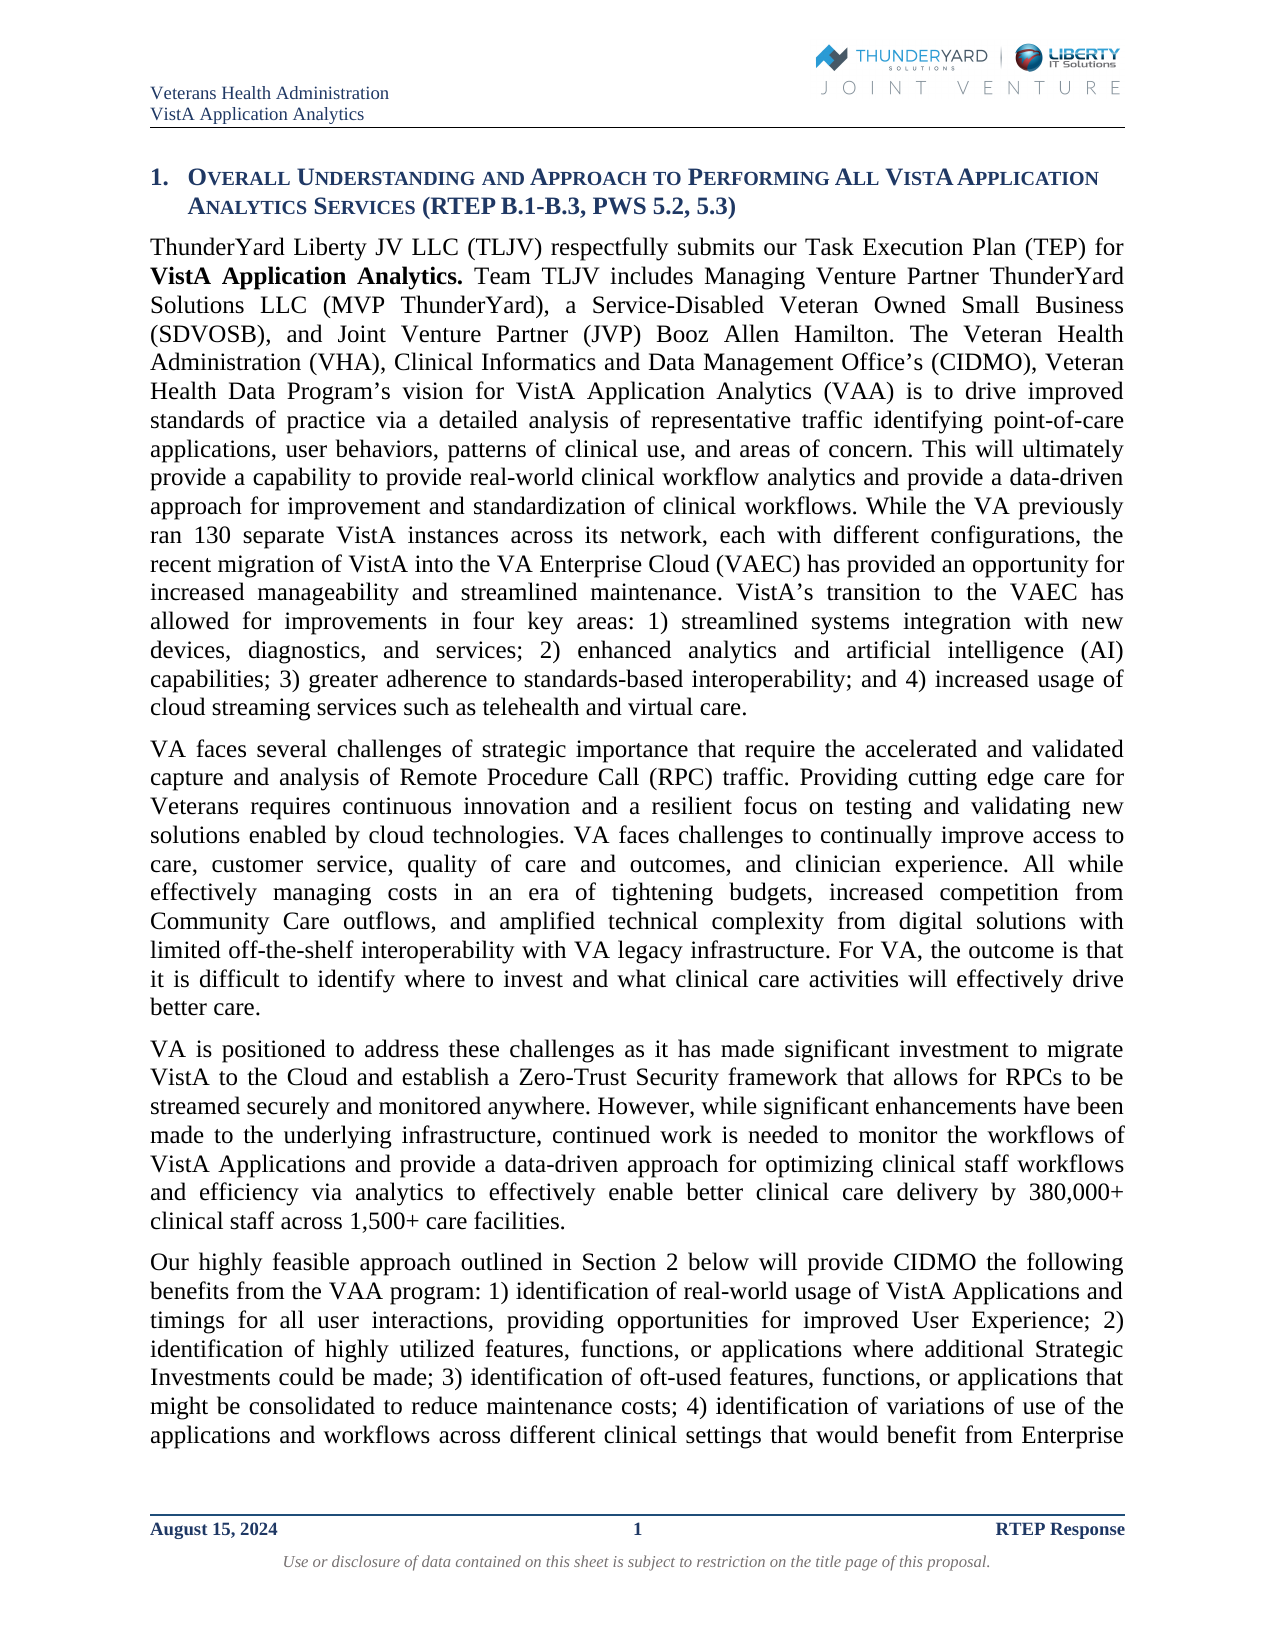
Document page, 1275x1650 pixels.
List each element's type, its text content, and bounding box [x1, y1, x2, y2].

text ThunderYard Liberty JV LLC (TLJV) respectfully submits our Task Execution Plan (TEP) for VistA Application Analytics. Team TLJV includes Managing Venture Partner ThunderYard Solutions LLC (MVP ThunderYard), a Service-Disabled Veteran Owned Small Business (SDVOSB), and Joint Venture Partner (JVP) Booz Allen Hamilton. The Veteran Health Administration (VHA), Clinical Informatics and Data Management Office’s (CIDMO), Veteran Health Data Program’s vision for VistA Application Analytics (VAA) is to drive improved standards of practice via a detailed analysis of representative traffic identifying point-of-care applications, user behaviors, patterns of clinical use, and areas of concern. This will ultimately provide a capability to provide real-world clinical workflow analytics and provide a data-driven approach for improvement and standardization of clinical workflows. While the VA previously ran 130 separate VistA instances across its network, each with different configurations, the recent migration of VistA into the VA Enterprise Cloud (VAEC) has provided an opportunity for increased manageability and streamlined maintenance. VistA’s transition to the VAEC has allowed for improvements in four key areas: 1) streamlined systems integration with new devices, diagnostics, and services; 2) enhanced analytics and artificial intelligence (AI) capabilities; 3) greater adherence to standards-based interoperability; and 4) increased usage of cloud streaming services such as telehealth and virtual care. [150, 232, 1125, 721]
picture [810, 39, 1125, 99]
text VA is positioned to address these challenges as it has made significant investment to migrate VistA to the Cloud and establish a Zero-Trust Security framework that allows for RPCs to be streamed securely and monitored anywhere. However, while significant enhancements have been made to the underlying infrastructure, continued work is needed to monitor the workflows of VistA Applications and provide a data-driven approach for optimizing clinical staff workflows and efficiency via analytics to effectively enable better clinical care delivery by 380,000+ clinical staff across 1,500+ care facilities. [150, 1034, 1125, 1235]
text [150, 1247, 1125, 1449]
text VA faces several challenges of strategic importance that require the accelerated and validated capture and analysis of Remote Procedure Call (RPC) traffic. Providing cutting edge care for Veterans requires continuous innovation and a resilient focus on testing and validating new solutions enabled by cloud technologies. VA faces challenges to continually improve access to care, customer service, quality of care and outcomes, and clinician experience. All while effectively managing costs in an era of tightening budgets, increased competition from Community Care outflows, and amplified technical complexity from digital solutions with limited off-the-shelf interoperability with VA legacy infrastructure. For VA, the outcome is that it is difficult to identify where to invest and what clinical care activities will effectively drive better care. [150, 734, 1125, 1021]
subtitle Overall Understanding and Approach to Performing All VistA Application Analytics Services (RTEP B.1-B.3, PWS 5.2, 5.3) [150, 162, 1125, 220]
